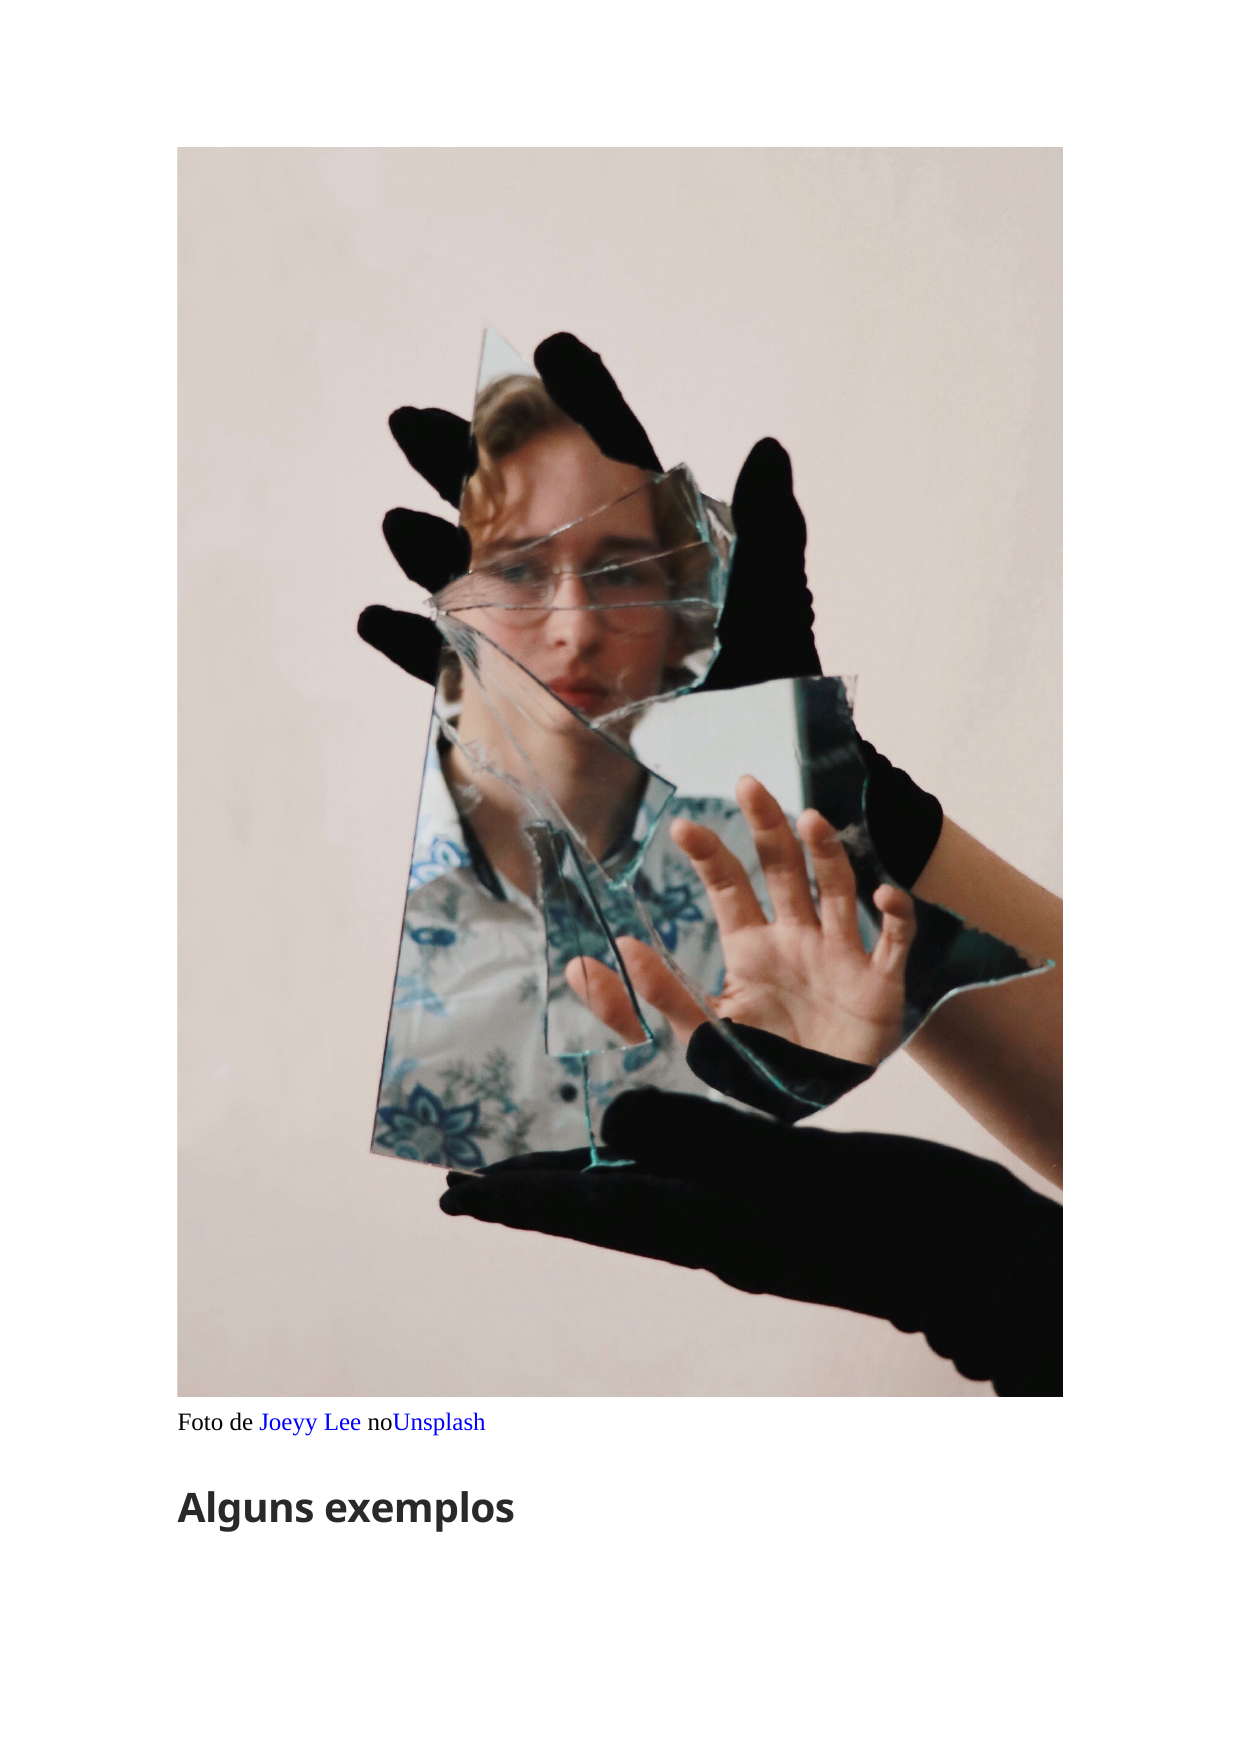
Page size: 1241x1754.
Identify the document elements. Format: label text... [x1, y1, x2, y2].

picture [177, 147, 1063, 1397]
text Alguns exemplos [177, 1479, 1063, 1534]
text Foto de Joeyy Lee noUnsplash [177, 1407, 1063, 1436]
